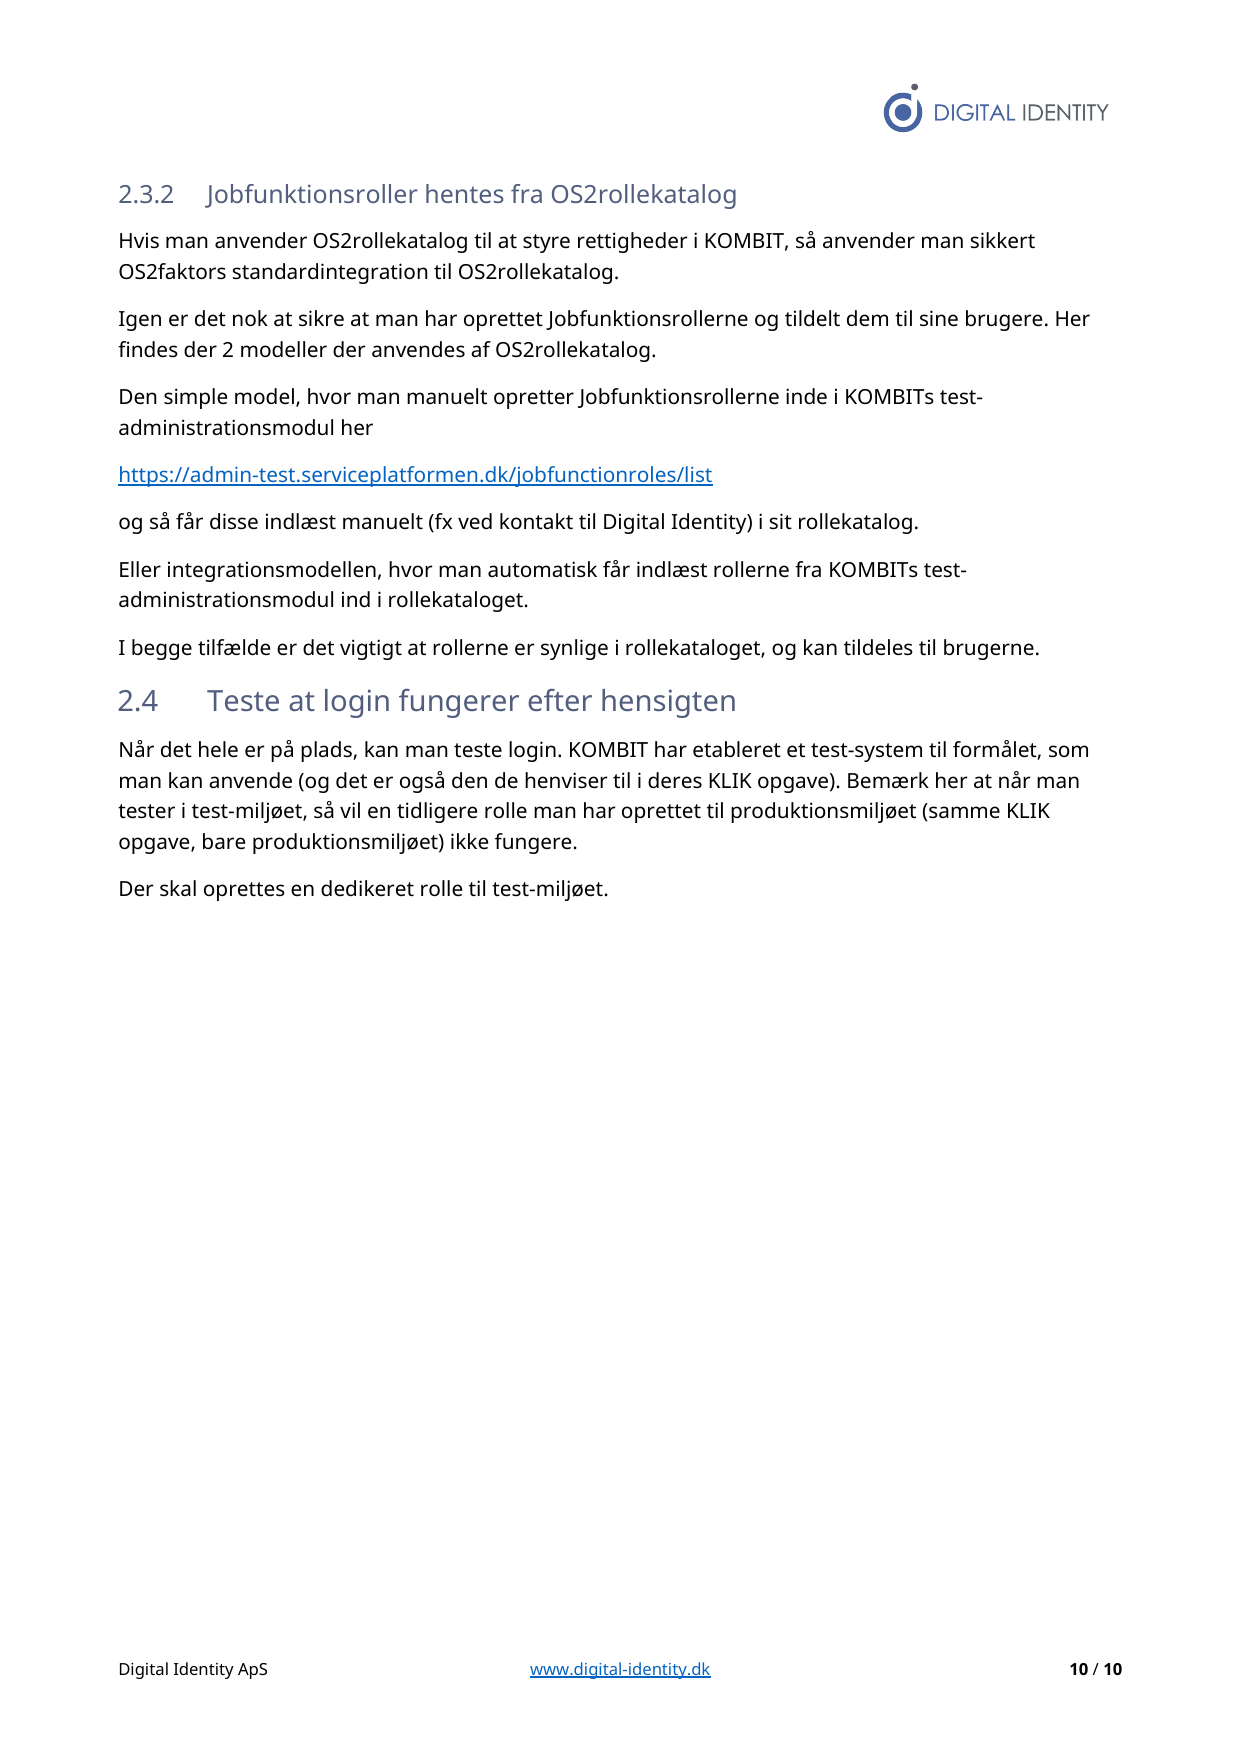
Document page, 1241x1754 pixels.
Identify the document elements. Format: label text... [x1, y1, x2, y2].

subtitle Jobfunktionsroller hentes fra OS2rollekatalog [118, 177, 1122, 211]
text Eller integrationsmodellen, hvor man automatisk får indlæst rollerne fra KOMBITs test-administrationsmodul ind i rollekataloget. [118, 555, 1122, 614]
text https://admin-test.serviceplatformen.dk/jobfunctionroles/list [118, 460, 1122, 489]
text og så får disse indlæst manuelt (fx ved kontakt til Digital Identity) i sit rollekatalog. [118, 507, 1122, 536]
text Når det hele er på plads, kan man teste login. KOMBIT har etableret et test-system til formålet, som man kan anvende (og det er også den de henviser til i deres KLIK opgave). Bemærk her at når man tester i test-miljøet, så vil en tidligere rolle man har oprettet til produktionsmiljøet (samme KLIK opgave, bare produktionsmiljøet) ikke fungere. [118, 735, 1122, 856]
subtitle Teste at login fungerer efter hensigten [117, 680, 1122, 720]
picture [864, 73, 1123, 145]
text Hvis man anvender OS2rollekatalog til at styre rettigheder i KOMBIT, så anvender man sikkert OS2faktors standardintegration til OS2rollekatalog. [118, 226, 1122, 286]
text Den simple model, hvor man manuelt opretter Jobfunktionsrollerne inde i KOMBITs test-administrationsmodul her [118, 382, 1122, 441]
text Igen er det nok at sikre at man har oprettet Jobfunktionsrollerne og tildelt dem til sine brugere. Her findes der 2 modeller der anvendes af OS2rollekatalog. [118, 304, 1122, 363]
text Der skal oprettes en dedikeret rolle til test-miljøet. [118, 874, 1122, 903]
text I begge tilfælde er det vigtigt at rollerne er synlige i rollekataloget, og kan tildeles til brugerne. [118, 633, 1122, 661]
